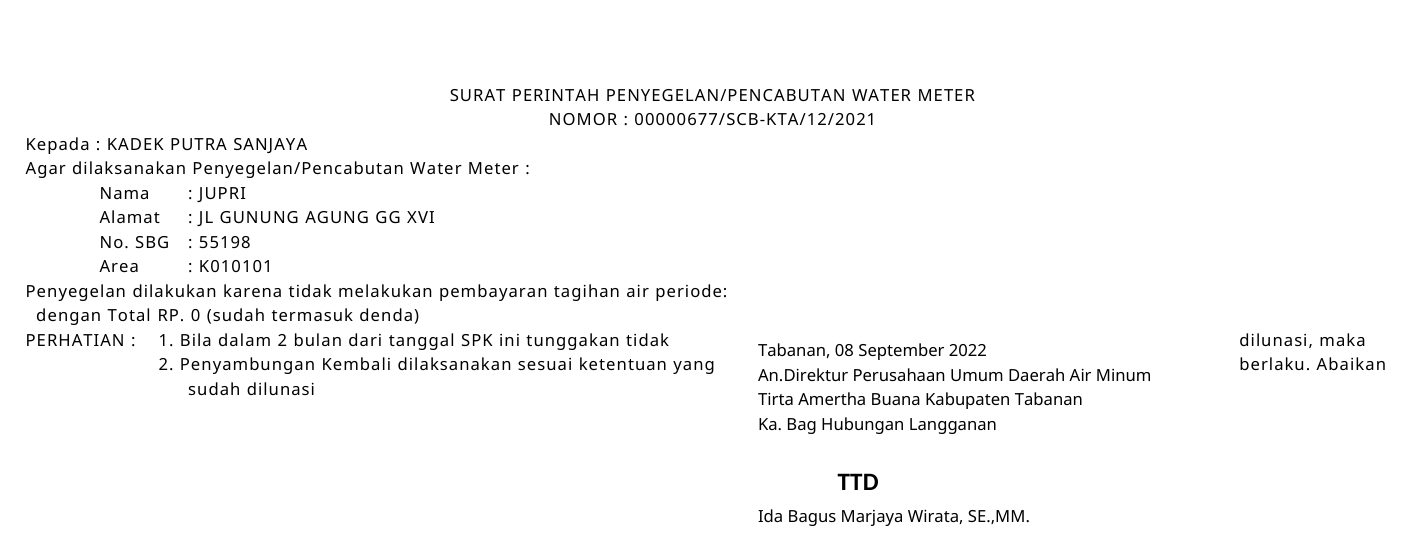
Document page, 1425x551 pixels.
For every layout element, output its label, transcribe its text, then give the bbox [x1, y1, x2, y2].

text dengan Total RP. 0 (sudah termasuk denda) [25, 304, 1399, 327]
text 2. Penyambungan Kembali dilaksanakan sesuai ketentuan yang berlaku. Abaikan surat ini bila tunggakan [25, 353, 1399, 376]
text Alamat : JL GUNUNG AGUNG GG XVI [25, 206, 1399, 229]
text NOMOR : 00000677/SCB-KTA/12/2021 [25, 108, 1399, 131]
text Kepada : KADEK PUTRA SANJAYA [25, 132, 1399, 155]
text Penyegelan dilakukan karena tidak melakukan pembayaran tagihan air periode: [25, 279, 1399, 302]
text Agar dilaksanakan Penyegelan/Pencabutan Water Meter : [25, 157, 1399, 180]
text Area : K010101 [25, 255, 1399, 278]
text sudah dilunasi [25, 377, 1399, 400]
text SURAT PERINTAH PENYEGELAN/PENCABUTAN WATER METER [25, 83, 1399, 106]
text Nama : JUPRI [25, 181, 1399, 204]
text No. SBG : 55198 [25, 230, 1399, 253]
text PERHATIAN : 1. Bila dalam 2 bulan dari tanggal SPK ini tunggakan tidak dilunasi, maka sambungan air minum akan dicabut. [25, 328, 1399, 351]
